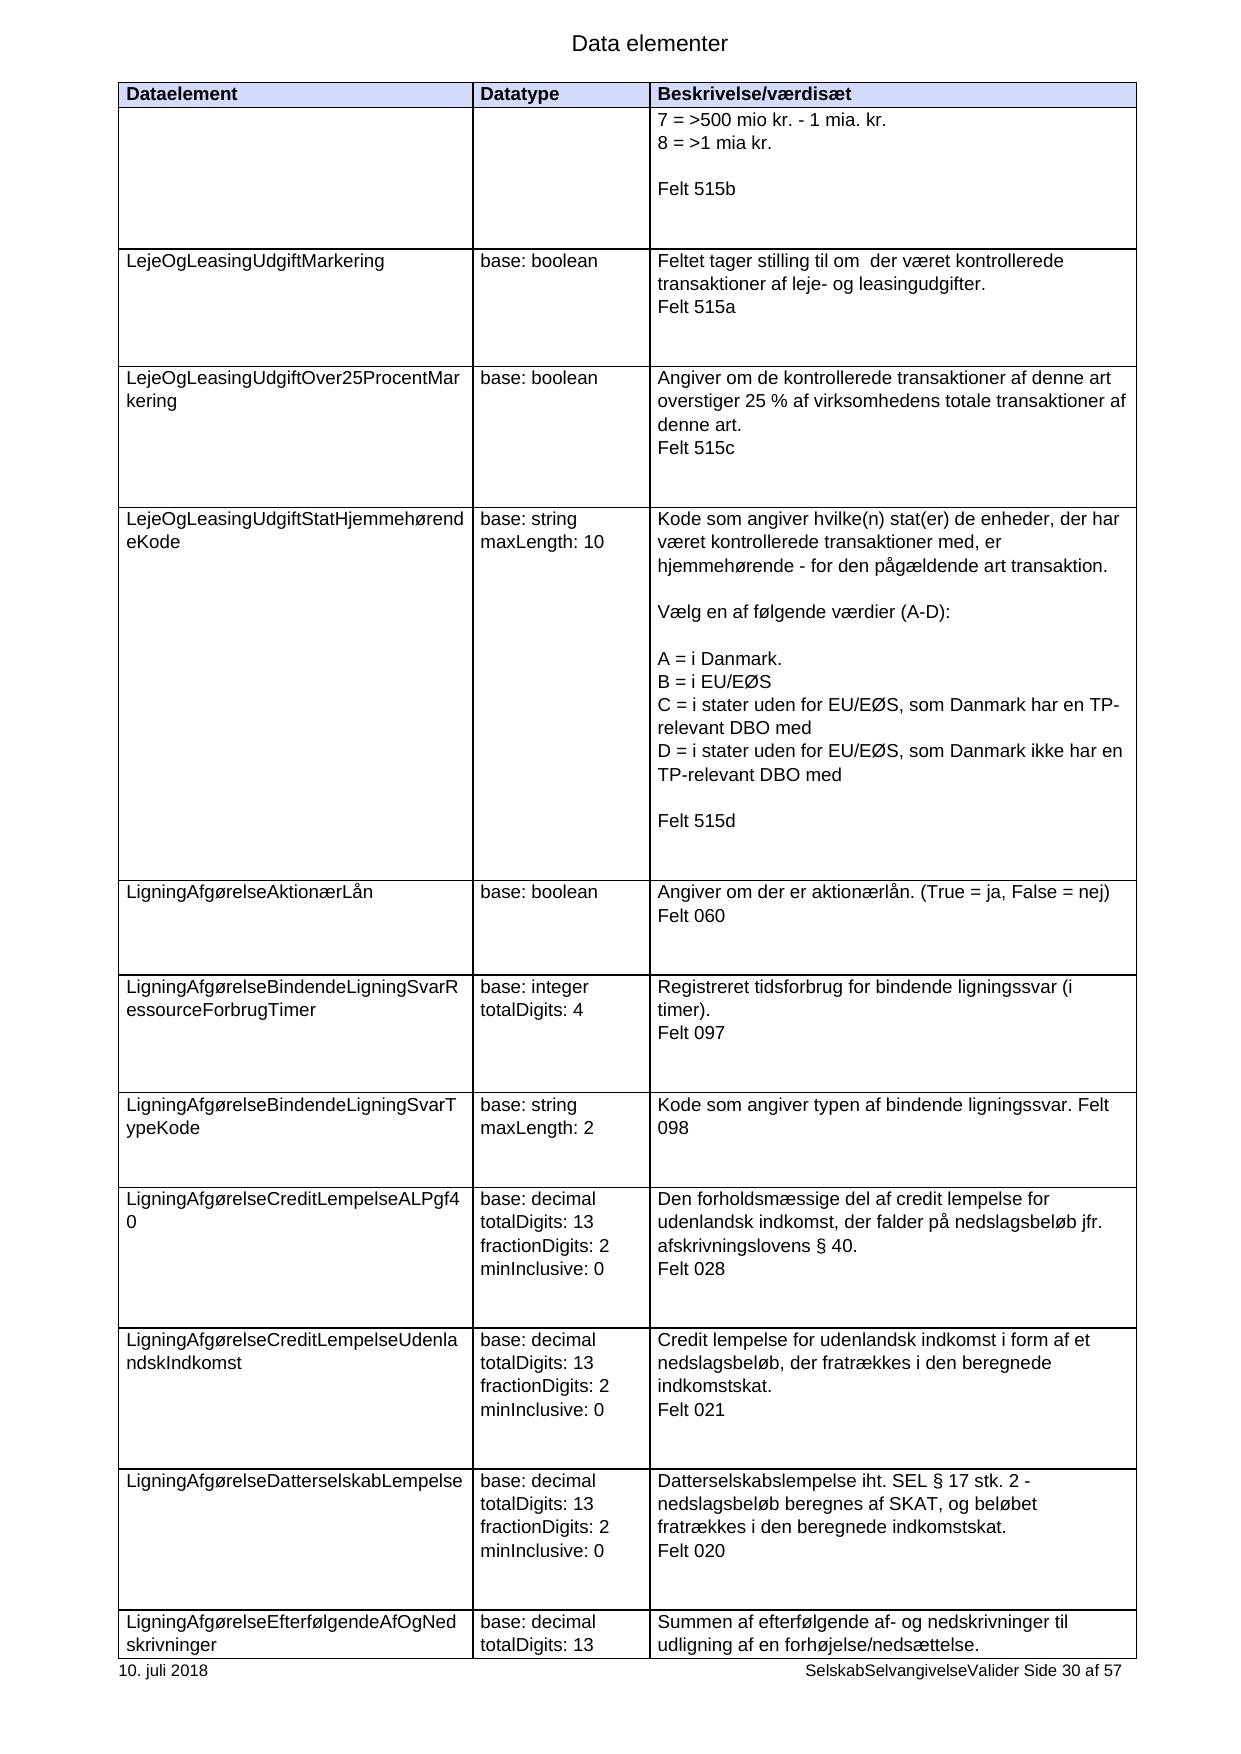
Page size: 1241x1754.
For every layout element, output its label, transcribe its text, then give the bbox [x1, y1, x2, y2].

table_cell LigningAfgørelseAktionærLån [119, 881, 472, 974]
table_cell base: decimal totalDigits: 13 fractionDigits: 2 minInclusive: 0 [474, 1188, 649, 1327]
table_cell base: boolean [474, 250, 649, 366]
table_cell base: boolean [474, 881, 649, 974]
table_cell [119, 108, 472, 248]
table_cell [474, 108, 649, 248]
table_cell LejeOgLeasingUdgiftStatHjemmehørendeKode [119, 508, 472, 880]
table_cell LigningAfgørelseBindendeLigningSvarRessourceForbrugTimer [119, 976, 472, 1092]
table_cell LigningAfgørelseCreditLempelseUdenlandskIndkomst [119, 1329, 472, 1468]
table_header Dataelement [119, 83, 472, 107]
table_cell Datterselskabslempelse iht. SEL § 17 stk. 2 - nedslagsbeløb beregnes af SKAT, og beløbet fratrækkes i den beregnede indkomstskat. Felt 020 [651, 1470, 1136, 1609]
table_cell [651, 1611, 1136, 1658]
table_cell base: string maxLength: 10 [474, 508, 649, 880]
table_cell base: boolean [474, 367, 649, 506]
table_cell Den forholdsmæssige del af credit lempelse for udenlandsk indkomst, der falder på nedslagsbeløb jfr. afskrivningslovens § 40. Felt 028 [651, 1188, 1136, 1327]
table_cell LigningAfgørelseDatterselskabLempelse [119, 1470, 472, 1609]
table_cell LejeOgLeasingUdgiftOver25ProcentMarkering [119, 367, 472, 506]
table_header Datatype [474, 83, 649, 107]
table_cell base: string maxLength: 2 [474, 1093, 649, 1186]
table_cell LejeOgLeasingUdgiftMarkering [119, 250, 472, 366]
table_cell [474, 1611, 649, 1658]
table_cell LigningAfgørelseCreditLempelseALPgf40 [119, 1188, 472, 1327]
table_cell Angiver om der er aktionærlån. (True = ja, False = nej) Felt 060 [651, 881, 1136, 974]
table_cell Angiver om de kontrollerede transaktioner af denne art overstiger 25 % af virksomhedens totale transaktioner af denne art. Felt 515c [651, 367, 1136, 506]
table_cell Feltet tager stilling til om der været kontrollerede transaktioner af leje- og leasingudgifter. Felt 515a [651, 250, 1136, 366]
table_cell Registreret tidsforbrug for bindende ligningssvar (i timer). Felt 097 [651, 976, 1136, 1092]
table_cell base: decimal totalDigits: 13 fractionDigits: 2 minInclusive: 0 [474, 1329, 649, 1468]
table_cell base: integer totalDigits: 4 [474, 976, 649, 1092]
table_cell base: decimal totalDigits: 13 fractionDigits: 2 minInclusive: 0 [474, 1470, 649, 1609]
table_header Beskrivelse/værdisæt [651, 83, 1136, 107]
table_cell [119, 1611, 472, 1658]
table_cell Credit lempelse for udenlandsk indkomst i form af et nedslagsbeløb, der fratrækkes i den beregnede indkomstskat. Felt 021 [651, 1329, 1136, 1468]
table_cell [651, 108, 1136, 248]
table_cell LigningAfgørelseBindendeLigningSvarTypeKode [119, 1093, 472, 1186]
table_cell Kode som angiver hvilke(n) stat(er) de enheder, der har været kontrollerede transaktioner med, er hjemmehørende - for den pågældende art transaktion. Vælg en af følgende værdier (A-D): A = i Danmark. B = i EU/EØS C = i stater uden for EU/EØS, som Danmark har en TP-relevant DBO med D = i stater uden for EU/EØS, som Danmark ikke har en TP-relevant DBO med Felt 515d [651, 508, 1136, 880]
table_cell Kode som angiver typen af bindende ligningssvar. Felt 098 [651, 1093, 1136, 1186]
